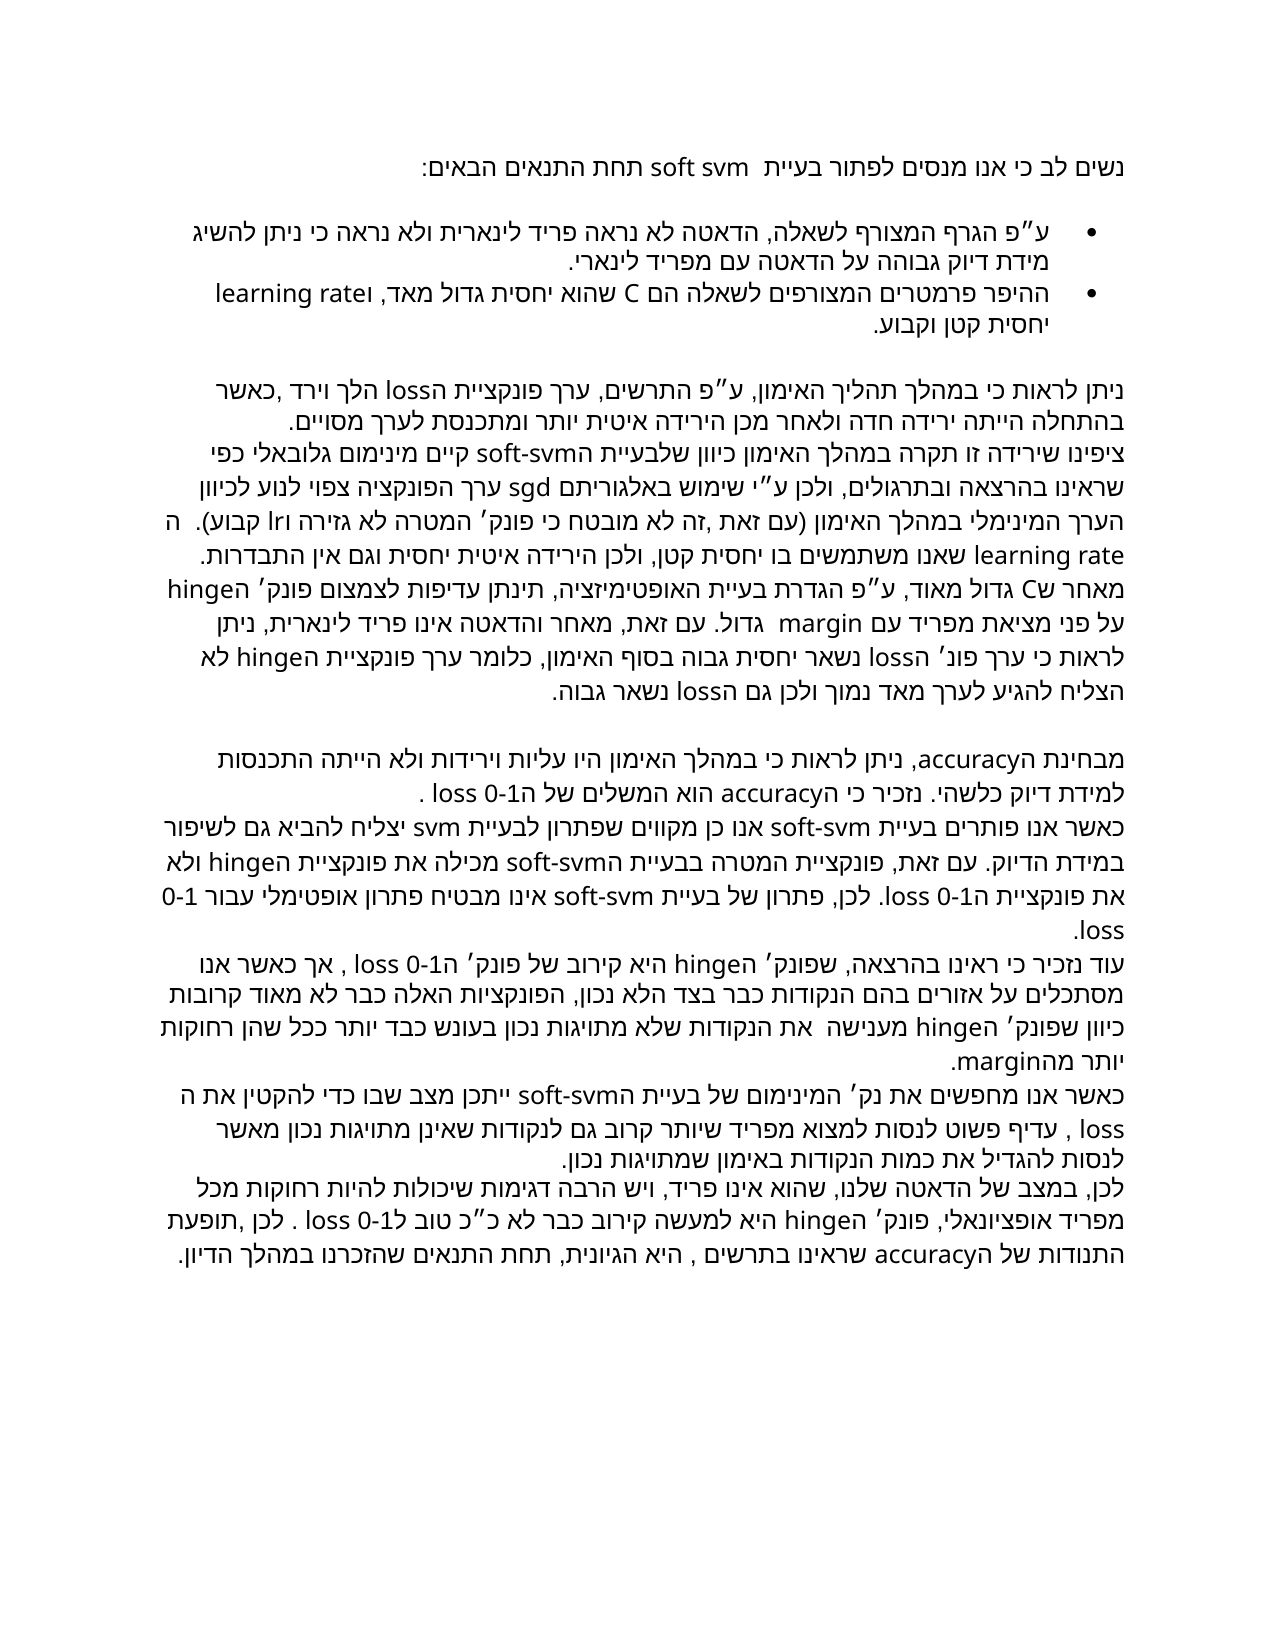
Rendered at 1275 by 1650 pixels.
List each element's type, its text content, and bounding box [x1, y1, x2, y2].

text לכן, במצב של הדאטה שלנו, שהוא אינו פריד, ויש הרבה דגימות שיכולות להיות רחוקות מכל מפריד אופציונאלי, פונק׳ הhinge היא למעשה קירוב כבר לא כ״כ טוב ל0-1 loss . לכן ,תופעת התנודות של הaccuracy שראינו בתרשים , היא הגיונית, תחת התנאים שהזכרנו במהלך הדיון. [150, 1174, 1125, 1271]
text נשים לב כי אנו מנסים לפתור בעיית soft svm תחת התנאים הבאים: [150, 150, 1125, 184]
text ניתן לראות כי במהלך תהליך האימון, ע״פ התרשים, ערך פונקציית הloss הלך וירד ,כאשר בהתחלה הייתה ירידה חדה ולאחר מכן הירידה איטית יותר ומתכנסת לערך מסויים. [150, 373, 1125, 435]
text מאחר שC גדול מאוד, ע״פ הגדרת בעיית האופטימיזציה, תינתן עדיפות לצמצום פונק׳ הhinge על פני מציאת מפריד עם margin גדול. עם זאת, מאחר והדאטה אינו פריד לינארית, ניתן לראות כי ערך פונ׳ הloss נשאר יחסית גבוה בסוף האימון, כלומר ערך פונקציית הhinge לא הצליח להגיע לערך מאד נמוך ולכן גם הloss נשאר גבוה. [150, 572, 1125, 708]
text ציפינו שירידה זו תקרה במהלך האימון כיוון שלבעיית הsoft-svm קיים מינימום גלובאלי כפי שראינו בהרצאה ובתרגולים, ולכן ע״י שימוש באלגוריתם sgd ערך הפונקציה צפוי לנוע לכיוון הערך המינימלי במהלך האימון (עם זאת ,זה לא מובטח כי פונק׳ המטרה לא גזירה וlr קבוע). ה learning rate שאנו משתמשים בו יחסית קטן, ולכן הירידה איטית יחסית וגם אין התבדרות. [150, 435, 1125, 572]
text מבחינת הaccuracy, ניתן לראות כי במהלך האימון היו עליות וירידות ולא הייתה התכנסות למידת דיוק כלשהי. נזכיר כי הaccuracy הוא המשלים של ה0-1 loss . [150, 742, 1125, 810]
text כאשר אנו מחפשים את נק׳ המינימום של בעיית הsoft-svm ייתכן מצב שבו כדי להקטין את הloss , עדיף פשוט לנסות למצוא מפריד שיותר קרוב גם לנקודות שאינן מתויגות נכון מאשר לנסות להגדיל את כמות הנקודות באימון שמתויגות נכון. [150, 1077, 1125, 1174]
text עוד נזכיר כי ראינו בהרצאה, שפונק׳ הhinge היא קירוב של פונק׳ ה0-1 loss , אך כאשר אנו מסתכלים על אזורים בהם הנקודות כבר בצד הלא נכון, הפונקציות האלה כבר לא מאוד קרובות כיוון שפונק׳ הhinge מענישה את הנקודות שלא מתויגות נכון בעונש כבד יותר ככל שהן רחוקות יותר מהmargin. [150, 946, 1125, 1077]
list ע״פ הגרף המצורף לשאלה, הדאטה לא נראה פריד לינארית ולא נראה כי ניתן להשיג מידת דיוק גבוהה על הדאטה עם מפריד לינארי. [150, 218, 1087, 276]
text כאשר אנו פותרים בעיית soft-svm אנו כן מקווים שפתרון לבעיית svm יצליח להביא גם לשיפור במידת הדיוק. עם זאת, פונקציית המטרה בבעיית הsoft-svm מכילה את פונקציית הhinge ולא את פונקציית ה0-1 loss. לכן, פתרון של בעיית soft-svm אינו מבטיח פתרון אופטימלי עבור 0-1 loss. [150, 810, 1125, 946]
list ההיפר פרמטרים המצורפים לשאלה הם C שהוא יחסית גדול מאד, וlearning rate יחסית קטן וקבוע. [150, 276, 1087, 338]
